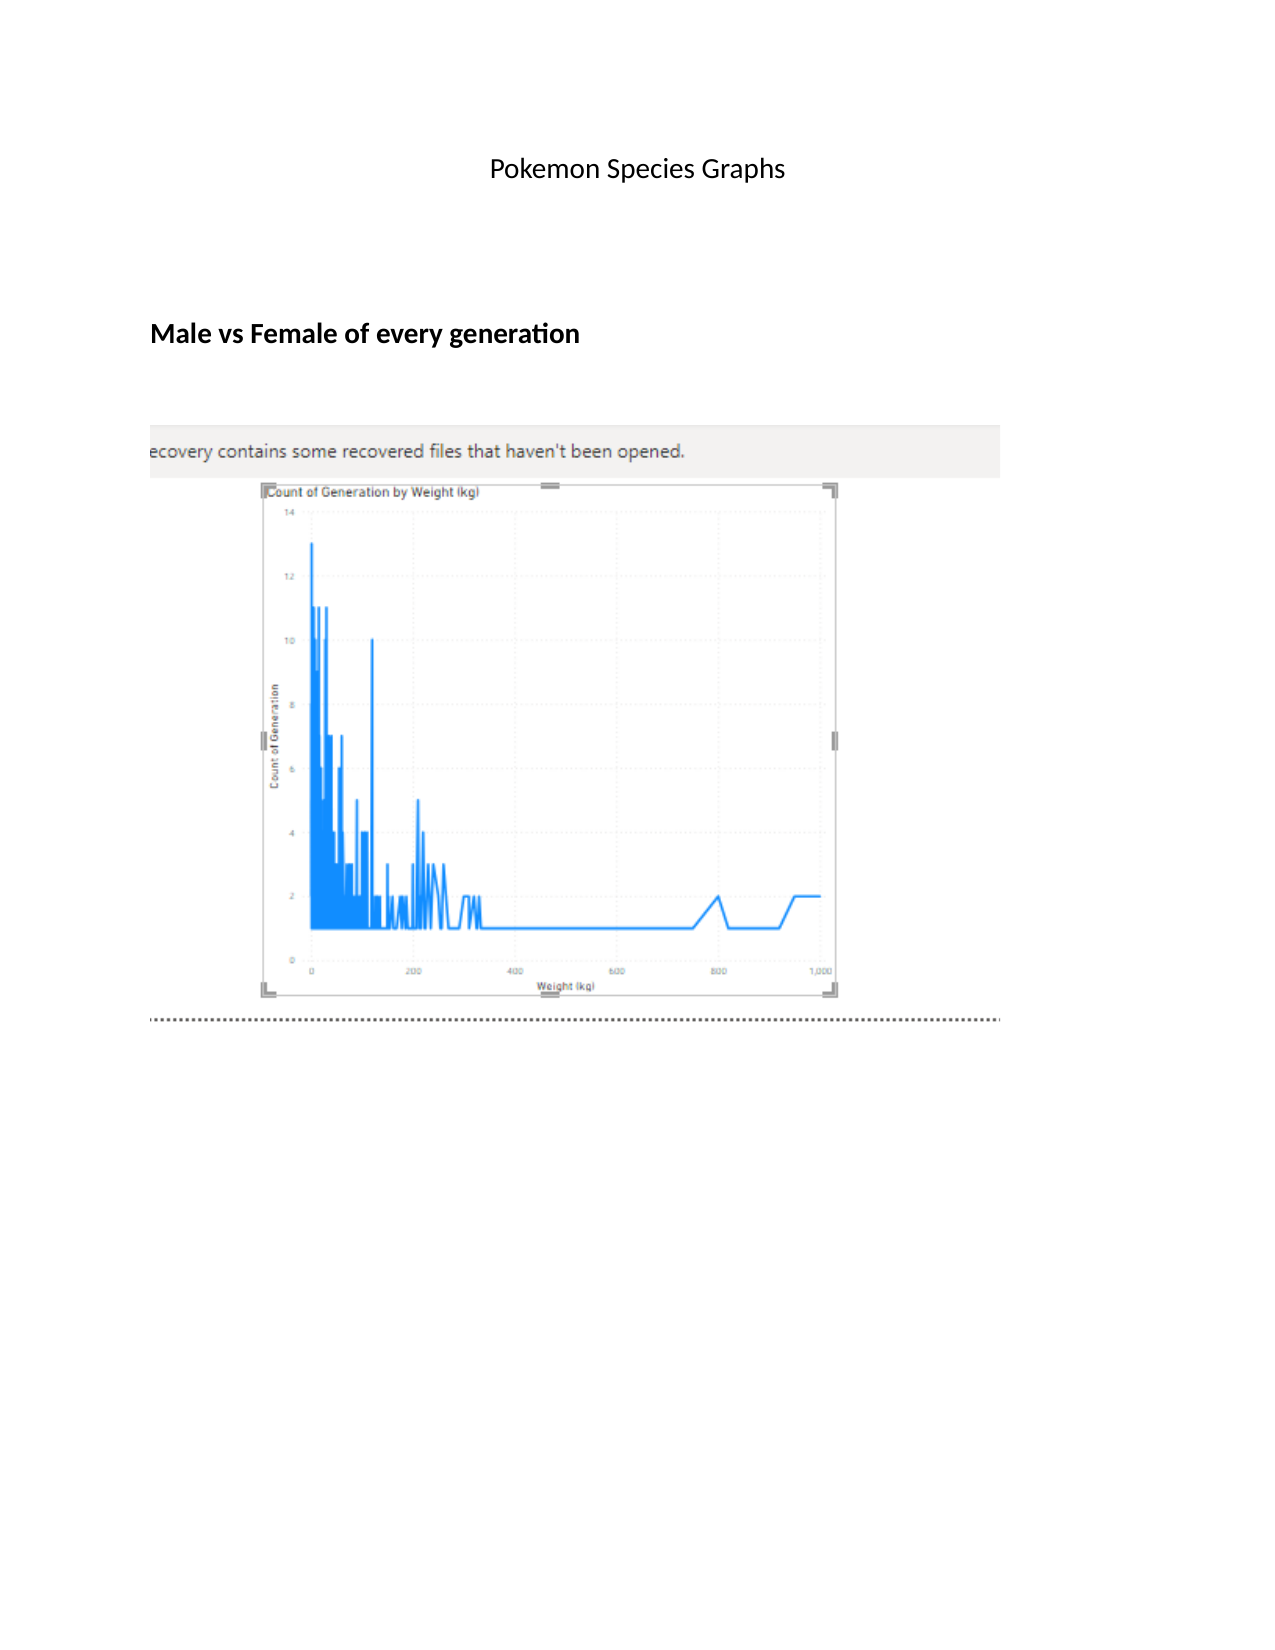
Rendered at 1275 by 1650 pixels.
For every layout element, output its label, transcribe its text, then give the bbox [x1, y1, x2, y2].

picture [150, 425, 1001, 1067]
text Pokemon Species Graphs [150, 150, 1125, 186]
text Male vs Female of every generation [150, 315, 1125, 351]
